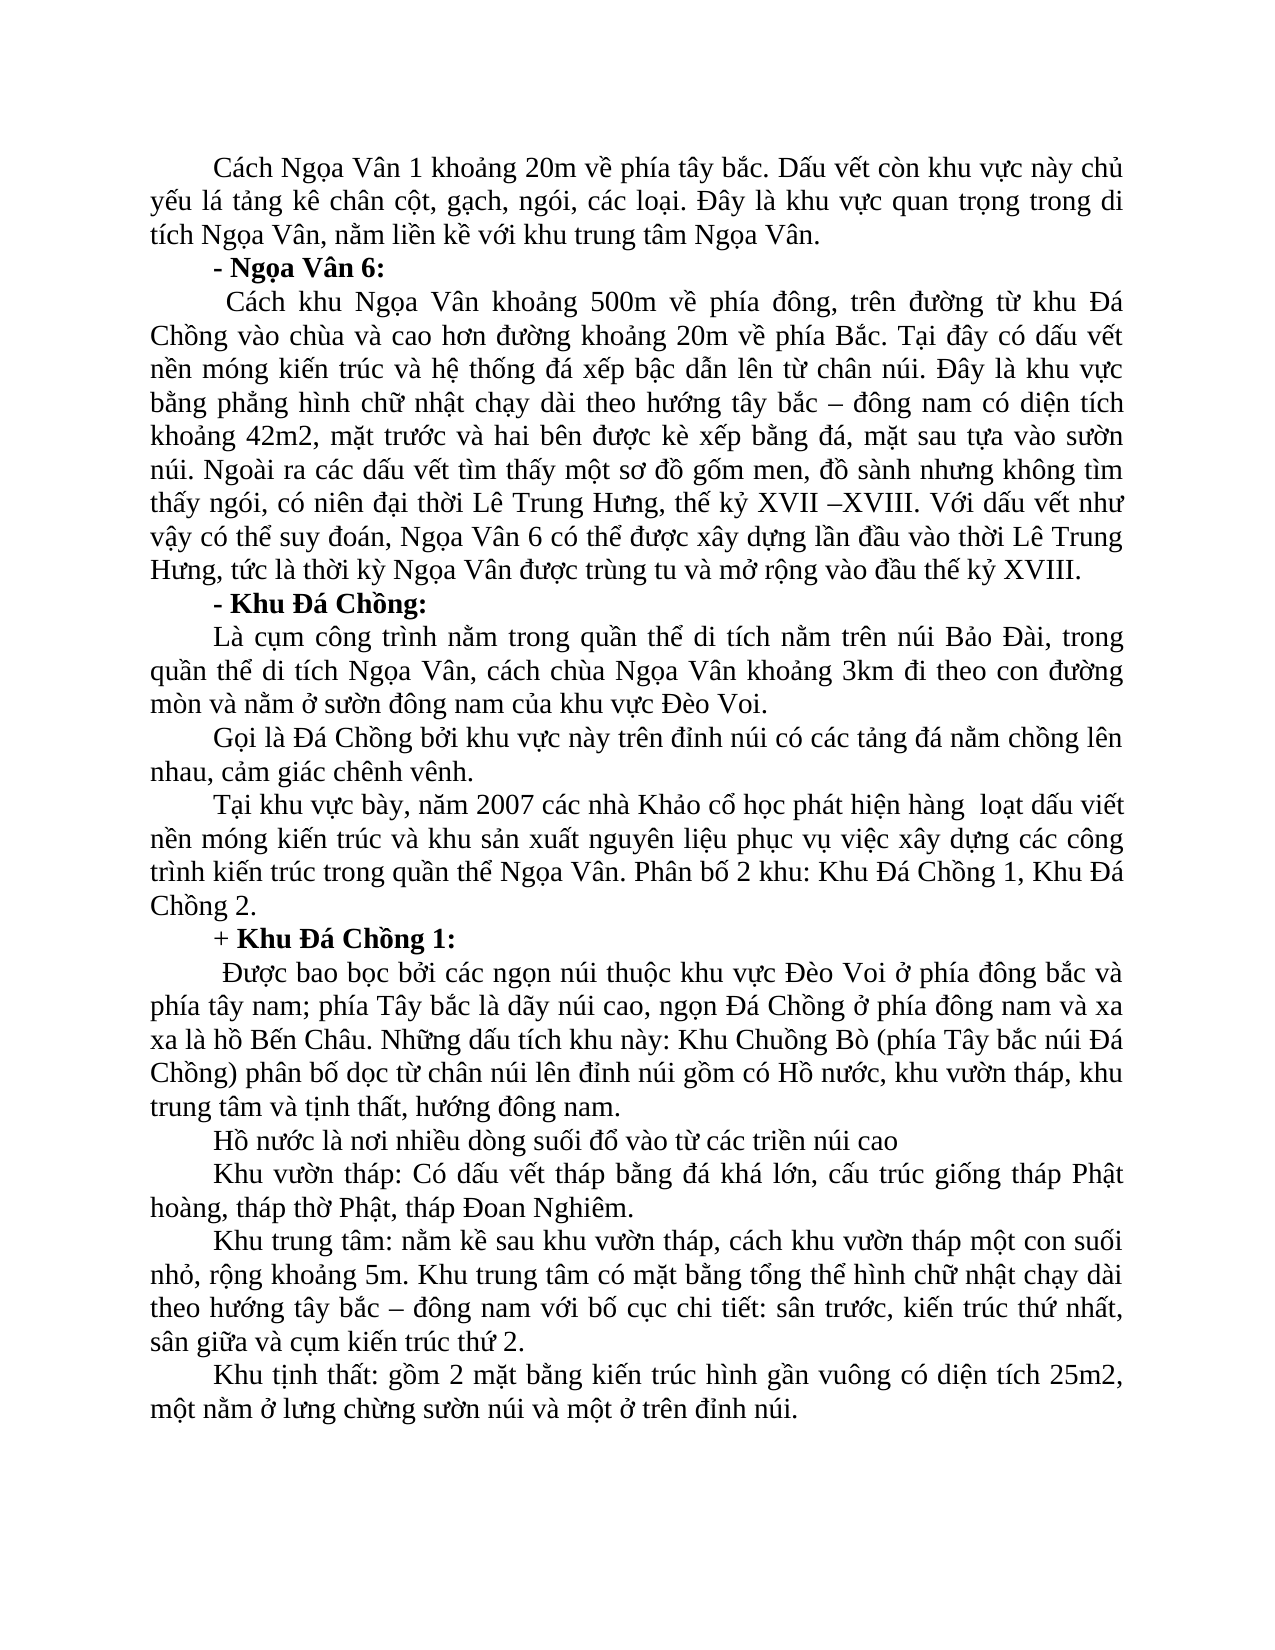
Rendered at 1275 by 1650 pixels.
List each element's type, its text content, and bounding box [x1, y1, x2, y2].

list Được bao bọc bởi các ngọn núi thuộc khu vực Đèo Voi ở phía đông bắc và phía tây nam; phía Tây bắc là dãy núi cao, ngọn Đá Chồng ở phía đông nam và xa xa là hồ Bến Châu. Những dấu tích khu này: Khu Chuồng Bò (phía Tây bắc núi Đá Chồng) phân bố dọc từ chân núi lên đỉnh núi gồm có Hồ nước, khu vườn tháp, khu trung tâm và tịnh thất, hướng đông nam. [150, 955, 1125, 1123]
text - Ngọa Vân 6: [150, 251, 1125, 284]
list Tại khu vực bày, năm 2007 các nhà Khảo cổ học phát hiện hàng loạt dấu viết nền móng kiến trúc và khu sản xuất nguyên liệu phục vụ việc xây dựng các công trình kiến trúc trong quần thể Ngọa Vân. Phân bố 2 khu: Khu Đá Chồng 1, Khu Đá Chồng 2. [150, 787, 1125, 921]
text Cách khu Ngọa Vân khoảng 500m về phía đông, trên đường từ khu Đá Chồng vào chùa và cao hơn đường khoảng 20m về phía Bắc. Tại đây có dấu vết nền móng kiến trúc và hệ thống đá xếp bậc dẫn lên từ chân núi. Đây là khu vực bằng phẳng hình chữ nhật chạy dài theo hướng tây bắc – đông nam có diện tích khoảng 42m2, mặt trước và hai bên được kè xếp bằng đá, mặt sau tựa vào sườn núi. Ngoài ra các dấu vết tìm thấy một sơ đồ gốm men, đồ sành nhưng không tìm thấy ngói, có niên đại thời Lê Trung Hưng, thế kỷ XVII –XVIII. Với dấu vết như vậy có thể suy đoán, Ngọa Vân 6 có thể được xây dựng lần đầu vào thời Lê Trung Hưng, tức là thời kỳ Ngọa Vân được trùng tu và mở rộng vào đầu thế kỷ XVIII. [150, 284, 1125, 586]
list Khu trung tâm: nằm kề sau khu vườn tháp, cách khu vườn tháp một con suối nhỏ, rộng khoảng 5m. Khu trung tâm có mặt bằng tổng thể hình chữ nhật chạy dài theo hướng tây bắc – đông nam với bố cục chi tiết: sân trước, kiến trúc thứ nhất, sân giữa và cụm kiến trúc thứ 2. [150, 1223, 1125, 1357]
list Khu vườn tháp: Có dấu vết tháp bằng đá khá lớn, cấu trúc giống tháp Phật hoàng, tháp thờ Phật, tháp Đoan Nghiêm. [150, 1156, 1125, 1223]
list Khu tịnh thất: gồm 2 mặt bằng kiến trúc hình gần vuông có diện tích 25m2, một nằm ở lưng chừng sườn núi và một ở trên đỉnh núi. [150, 1357, 1125, 1424]
list Hồ nước là nơi nhiều dòng suối đổ vào từ các triền núi cao [150, 1123, 1125, 1156]
list Cách Ngọa Vân 1 khoảng 20m về phía tây bắc. Dấu vết còn khu vực này chủ yếu lá tảng kê chân cột, gạch, ngói, các loại. Đây là khu vực quan trọng trong di tích Ngọa Vân, nằm liền kề với khu trung tâm Ngọa Vân. [150, 150, 1125, 251]
list Là cụm công trình nằm trong quần thể di tích nằm trên núi Bảo Đài, trong quần thể di tích Ngọa Vân, cách chùa Ngọa Vân khoảng 3km đi theo con đường mòn và nằm ở sườn đông nam của khu vực Đèo Voi. [150, 619, 1125, 720]
text - Khu Đá Chồng: [150, 586, 1125, 619]
list Gọi là Đá Chồng bởi khu vực này trên đỉnh núi có các tảng đá nằm chồng lên nhau, cảm giác chênh vênh. [150, 720, 1125, 787]
text + Khu Đá Chồng 1: [150, 921, 1125, 955]
